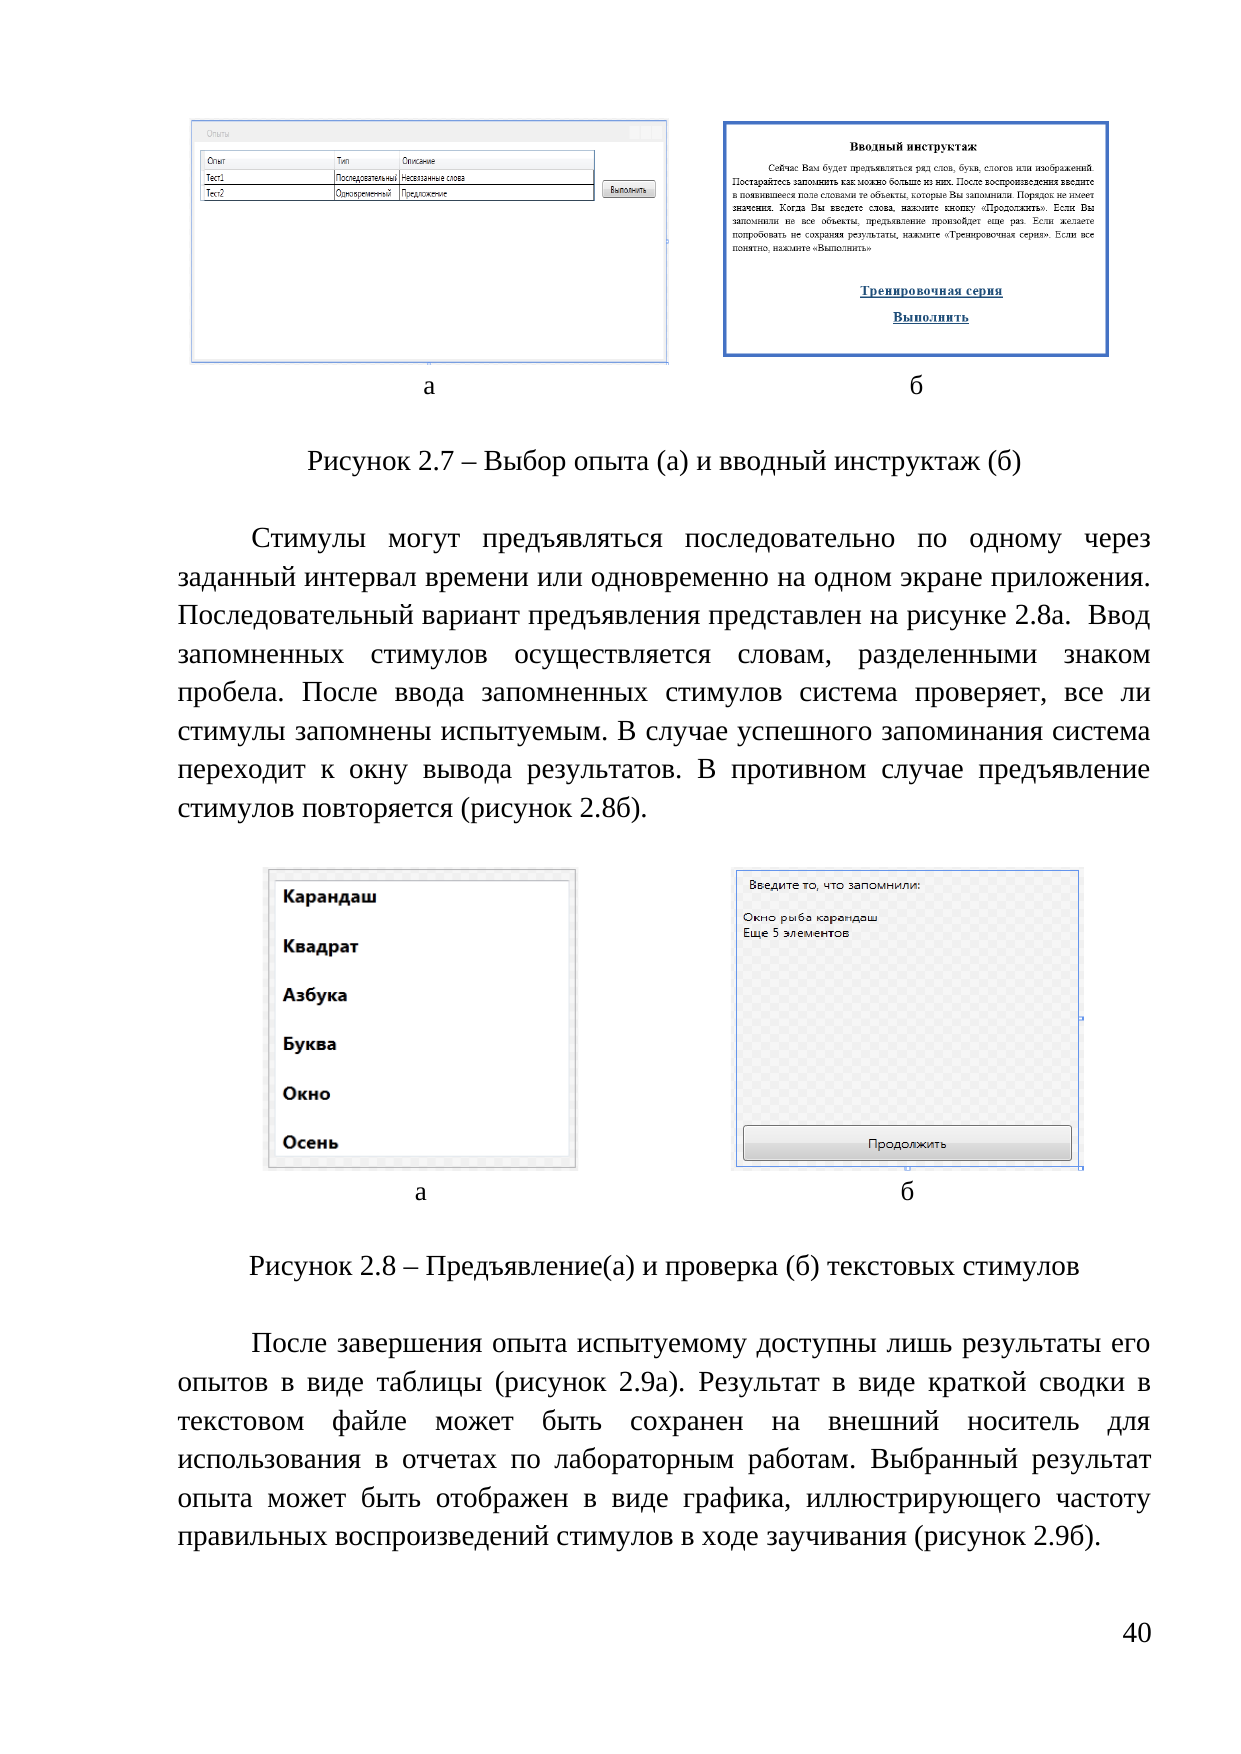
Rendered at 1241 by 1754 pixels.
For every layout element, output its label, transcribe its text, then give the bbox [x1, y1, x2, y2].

table_cell б [664, 1175, 1151, 1210]
picture [189, 118, 669, 365]
text Рисунок 2.8 – Предъявление(а) и проверка (б) текстовых стимулов [177, 1248, 1152, 1282]
picture [730, 867, 1084, 1171]
table_header [681, 118, 1152, 369]
picture [721, 118, 1112, 362]
table_header [177, 867, 664, 1174]
table_cell б [681, 369, 1152, 405]
text Рисунок 2.7 – Выбор опыта (а) и вводный инструктаж (б) [177, 443, 1152, 477]
text После завершения опыта испытуемому доступны лишь результаты его опытов в виде таблицы (рисунок 2.9а). Результат в виде краткой сводки в текстовом файле может быть сохранен на внешний носитель для использования в отчетах по лабораторным работам. Выбранный результат опыта может быть отображен в виде графика, иллюстрирующего частоту правильных воспроизведений стимулов в ходе заучивания (рисунок 2.9б). [177, 1326, 1152, 1552]
table_cell а [177, 369, 681, 405]
table_cell а [177, 1175, 664, 1210]
table_header [177, 118, 681, 369]
picture [262, 867, 579, 1171]
table_header [664, 867, 1151, 1174]
text Стимулы могут предъявляться последовательно по одному через заданный интервал времени или одновременно на одном экране приложения. Последовательный вариант предъявления представлен на рисунке 2.8а. Ввод запомненных стимулов осуществляется словам, разделенными знаком пробела. После ввода запомненных стимулов система проверяет, все ли стимулы запомнены испытуемым. В случае успешного запоминания система переходит к окну вывода результатов. В противном случае предъявление стимулов повторяется (рисунок 2.8б). [177, 520, 1152, 824]
